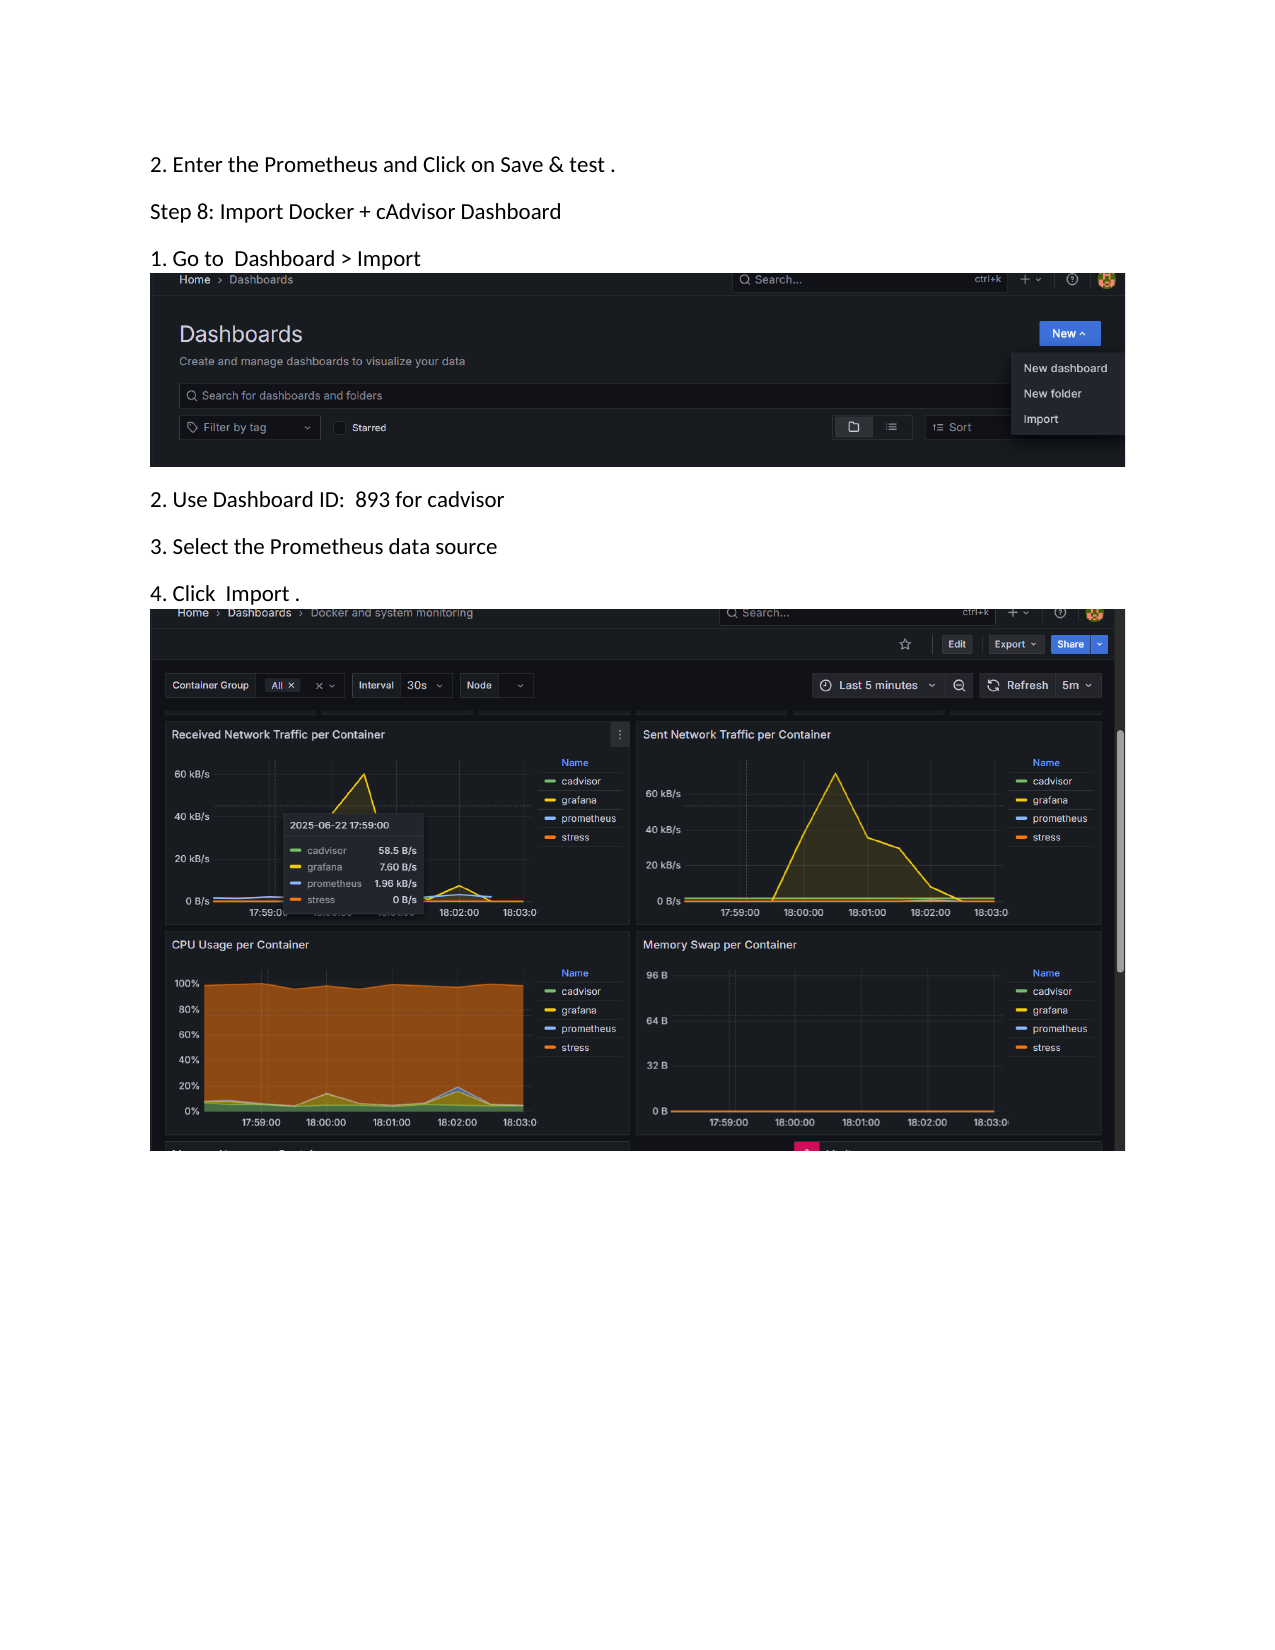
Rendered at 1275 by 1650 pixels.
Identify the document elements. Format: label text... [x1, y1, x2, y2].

text Step 8: Import Docker + cAdvisor Dashboard [150, 197, 1125, 225]
picture [150, 273, 1125, 467]
text 1. Go to Dashboard > Import [150, 244, 1125, 273]
text 3. Select the Prometheus data source [150, 532, 1125, 560]
picture [150, 609, 1125, 1151]
text 2. Use Dashboard ID: 893 for cadvisor [150, 485, 1125, 513]
text 4. Click Import . [150, 579, 1125, 609]
text 2. Enter the Prometheus and Click on Save & test . [150, 150, 1125, 178]
